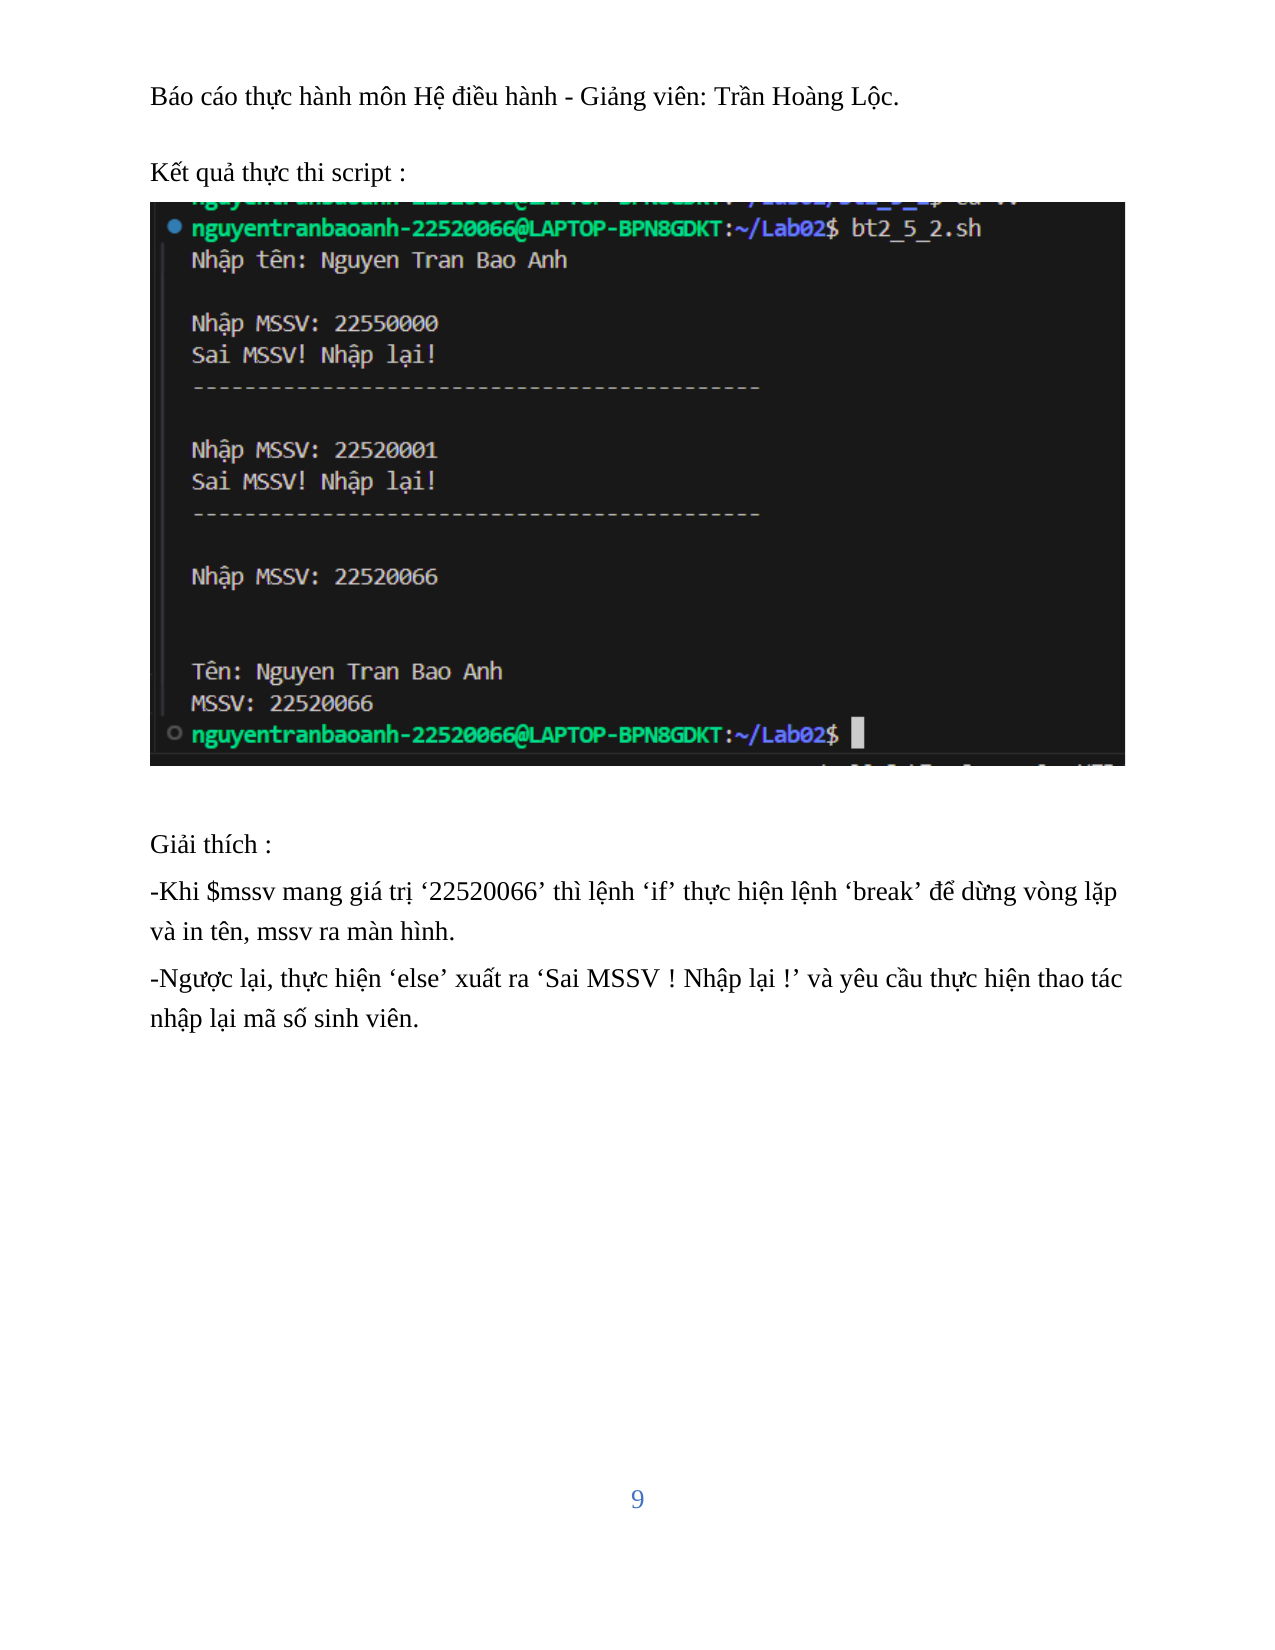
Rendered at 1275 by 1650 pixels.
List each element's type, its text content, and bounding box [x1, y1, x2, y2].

text Giải thích : [150, 828, 1125, 859]
picture [150, 202, 1125, 766]
text -Khi $mssv mang giá trị ‘22520066’ thì lệnh ‘if’ thực hiện lệnh ‘break’ để dừng vòng lặp và in tên, mssv ra màn hình. [150, 874, 1125, 946]
text -Ngược lại, thực hiện ‘else’ xuất ra ‘Sai MSSV ! Nhập lại !’ và yêu cầu thực hiện thao tác nhập lại mã số sinh viên. [150, 962, 1125, 1033]
text Kết quả thực thi script : [150, 156, 1125, 187]
